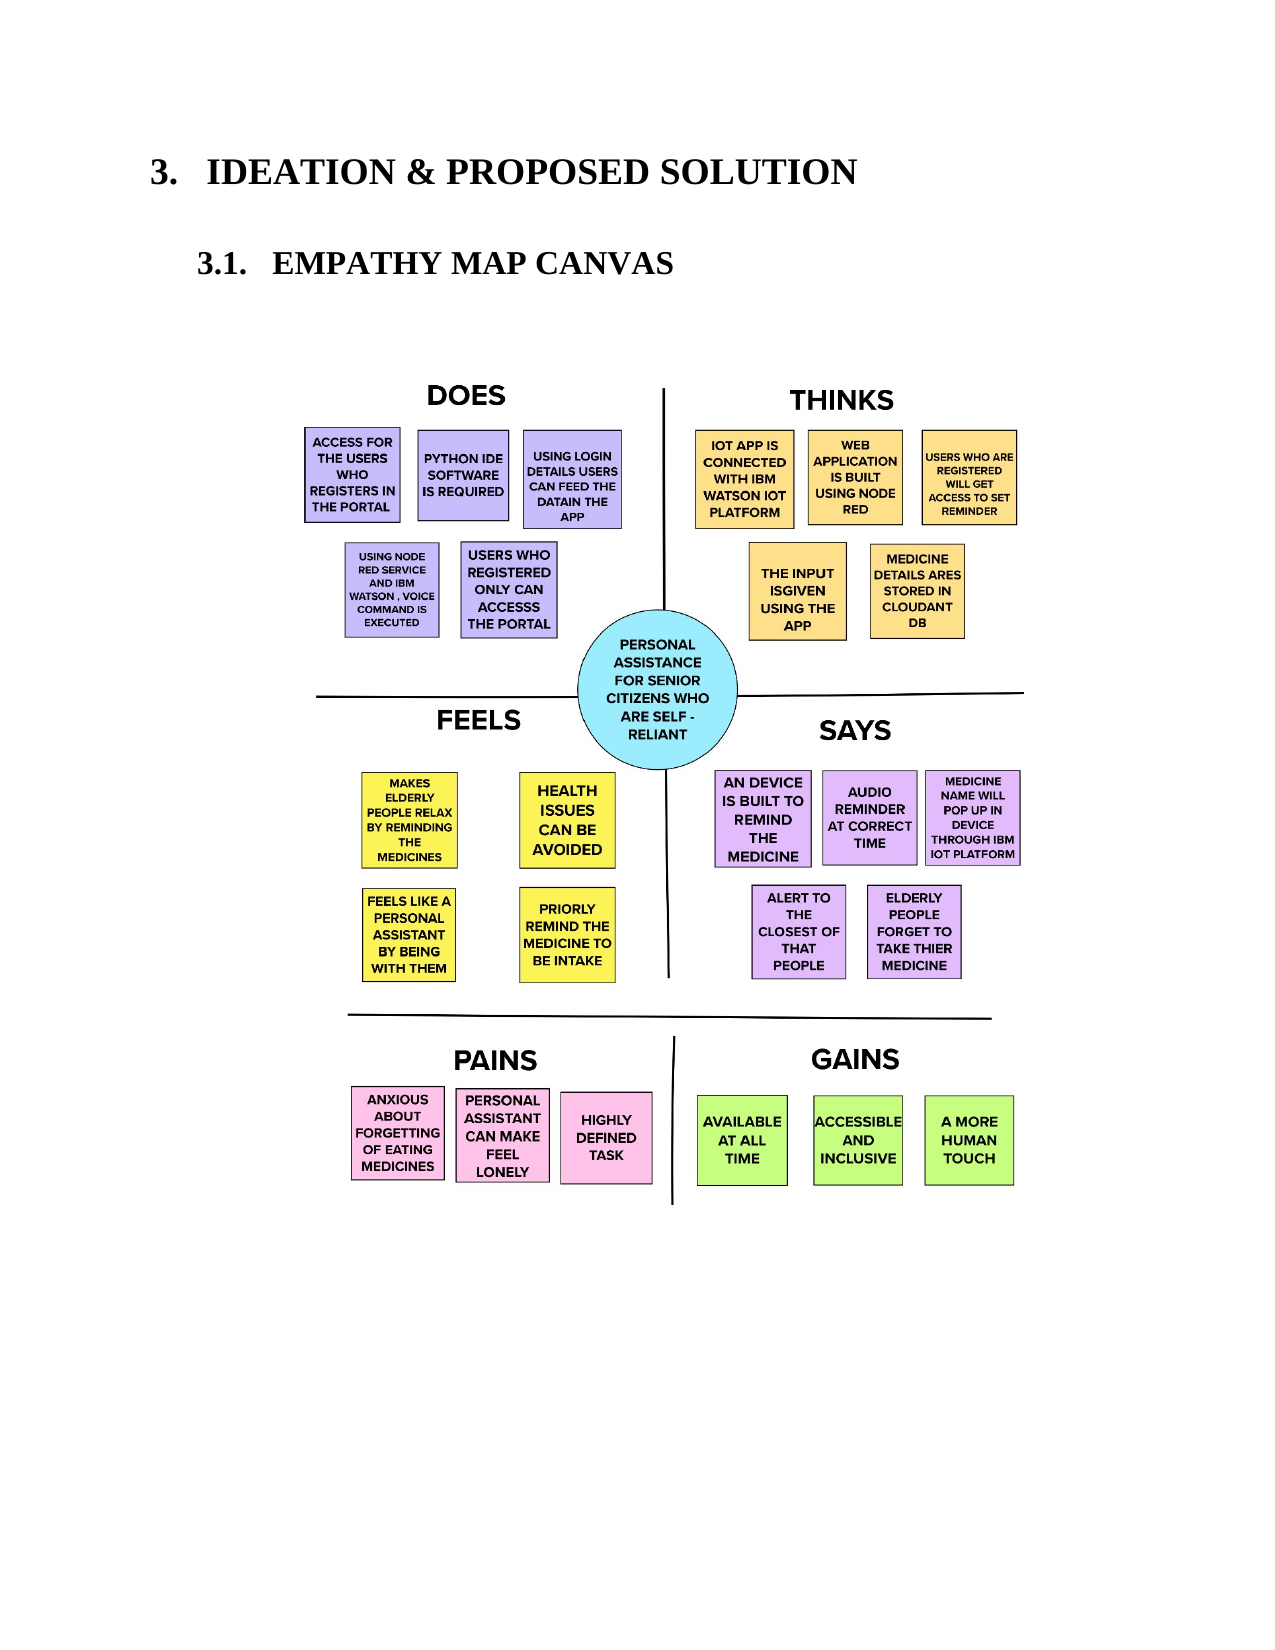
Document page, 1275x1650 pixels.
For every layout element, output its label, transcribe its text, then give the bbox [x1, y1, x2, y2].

picture [304, 384, 1024, 1205]
subtitle EMPATHY MAP CANVAS [197, 244, 1214, 282]
subtitle IDEATION & PROPOSED SOLUTION [150, 150, 1214, 193]
